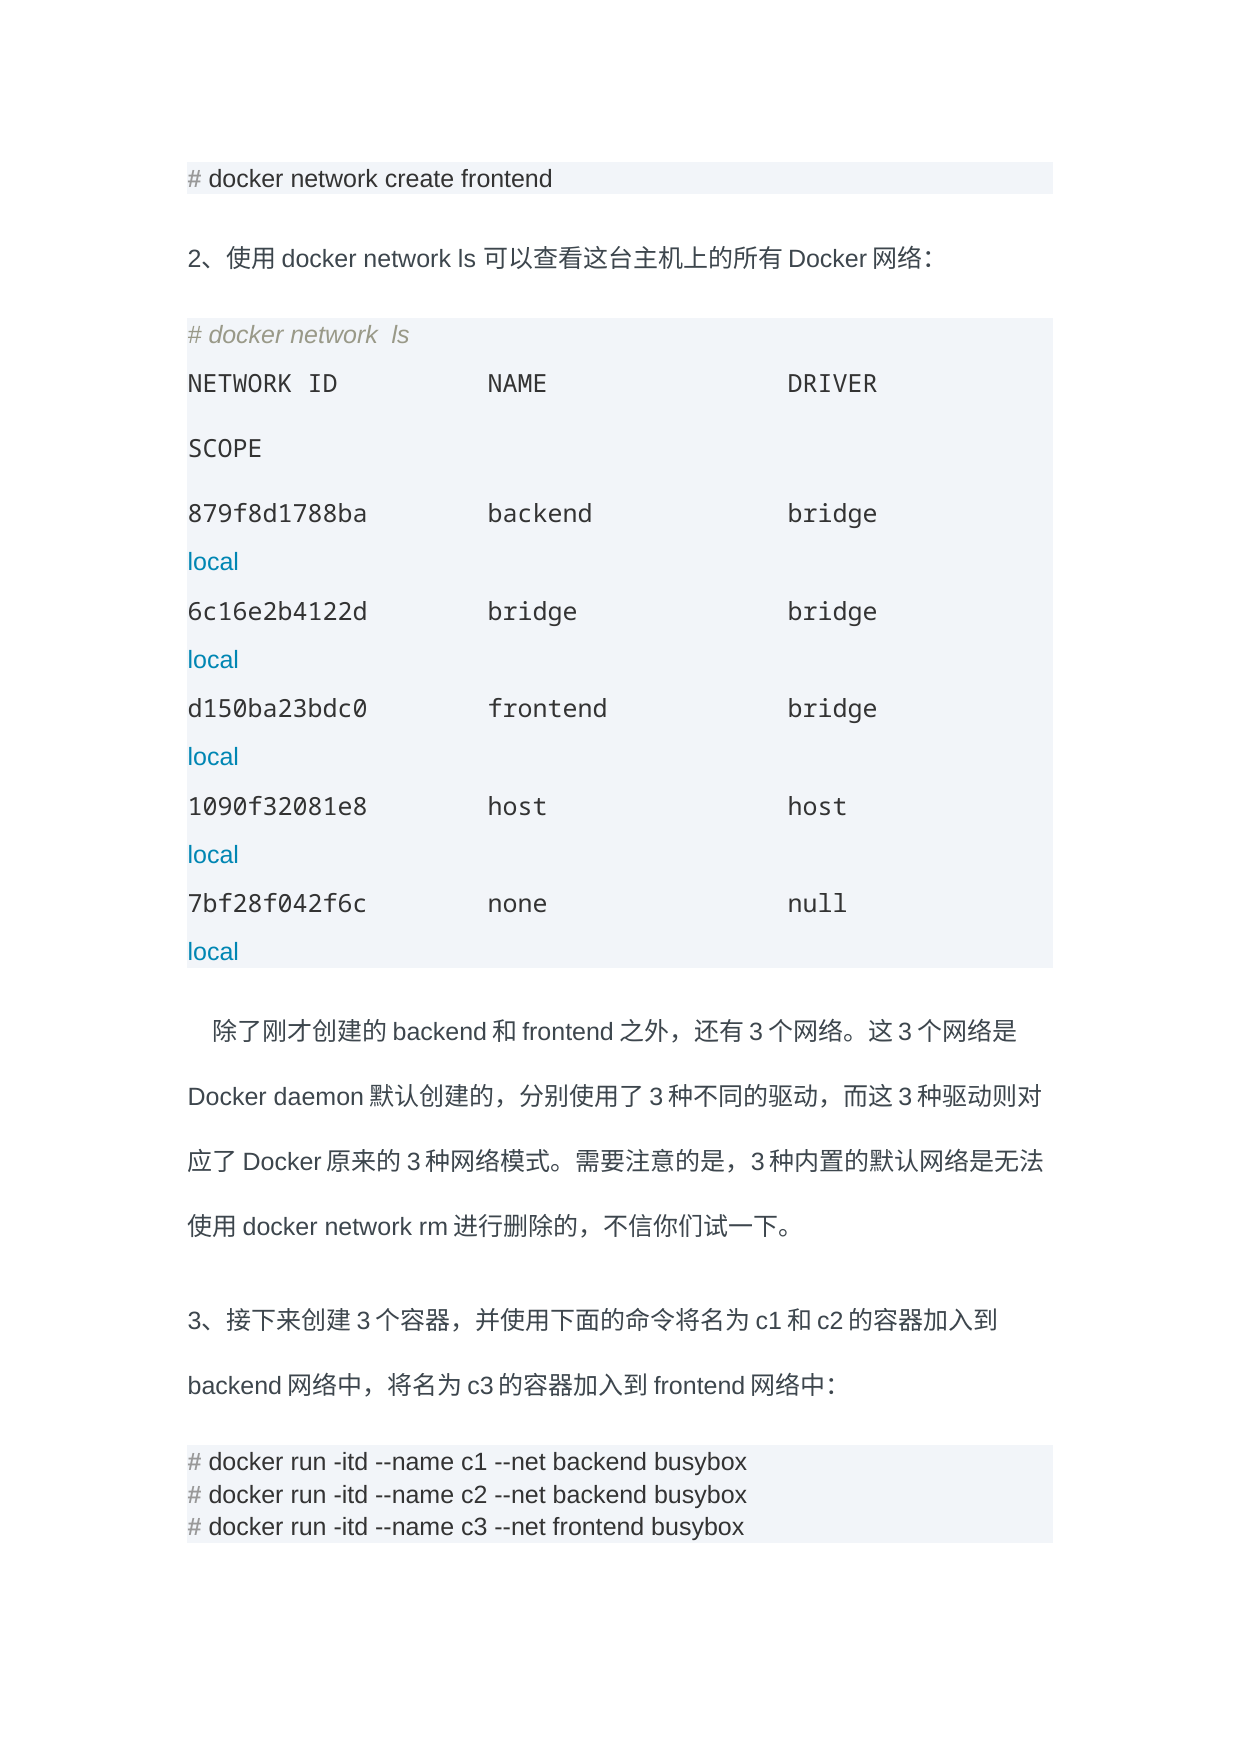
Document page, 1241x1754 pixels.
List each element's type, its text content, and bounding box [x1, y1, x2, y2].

text d150ba23bdc0 frontend bridge local [187, 675, 1053, 773]
text # docker run -itd --name c1 --net backend busybox [187, 1445, 1053, 1478]
text 3、接下来创建3个容器，并使用下面的命令将名为c1和c2的容器加入到backend网络中，将名为c3的容器加入到frontend网络中： [187, 1286, 1053, 1416]
text 2、使用docker network ls 可以查看这台主机上的所有Docker网络： [187, 224, 1053, 289]
text 除了刚才创建的backend和frontend之外，还有3个网络。这3个网络是Docker daemon默认创建的，分别使用了3种不同的驱动，而这3种驱动则对应了Docker原来的3种网络模式。需要注意的是，3种内置的默认网络是无法使用docker network rm进行删除的，不信你们试一下。 [187, 997, 1053, 1257]
text 6c16e2b4122d bridge bridge local [187, 578, 1053, 675]
text NETWORK ID NAME DRIVER SCOPE [187, 350, 1053, 480]
text # docker network create frontend [187, 162, 1053, 194]
text # docker run -itd --name c2 --net backend busybox [187, 1478, 1053, 1510]
text 7bf28f042f6c none null local [187, 870, 1053, 968]
text # docker run -itd --name c3 --net frontend busybox [187, 1510, 1053, 1543]
text 1090f32081e8 host host local [187, 773, 1053, 870]
text # docker network ls [187, 318, 1053, 350]
text 879f8d1788ba backend bridge local [187, 480, 1053, 578]
